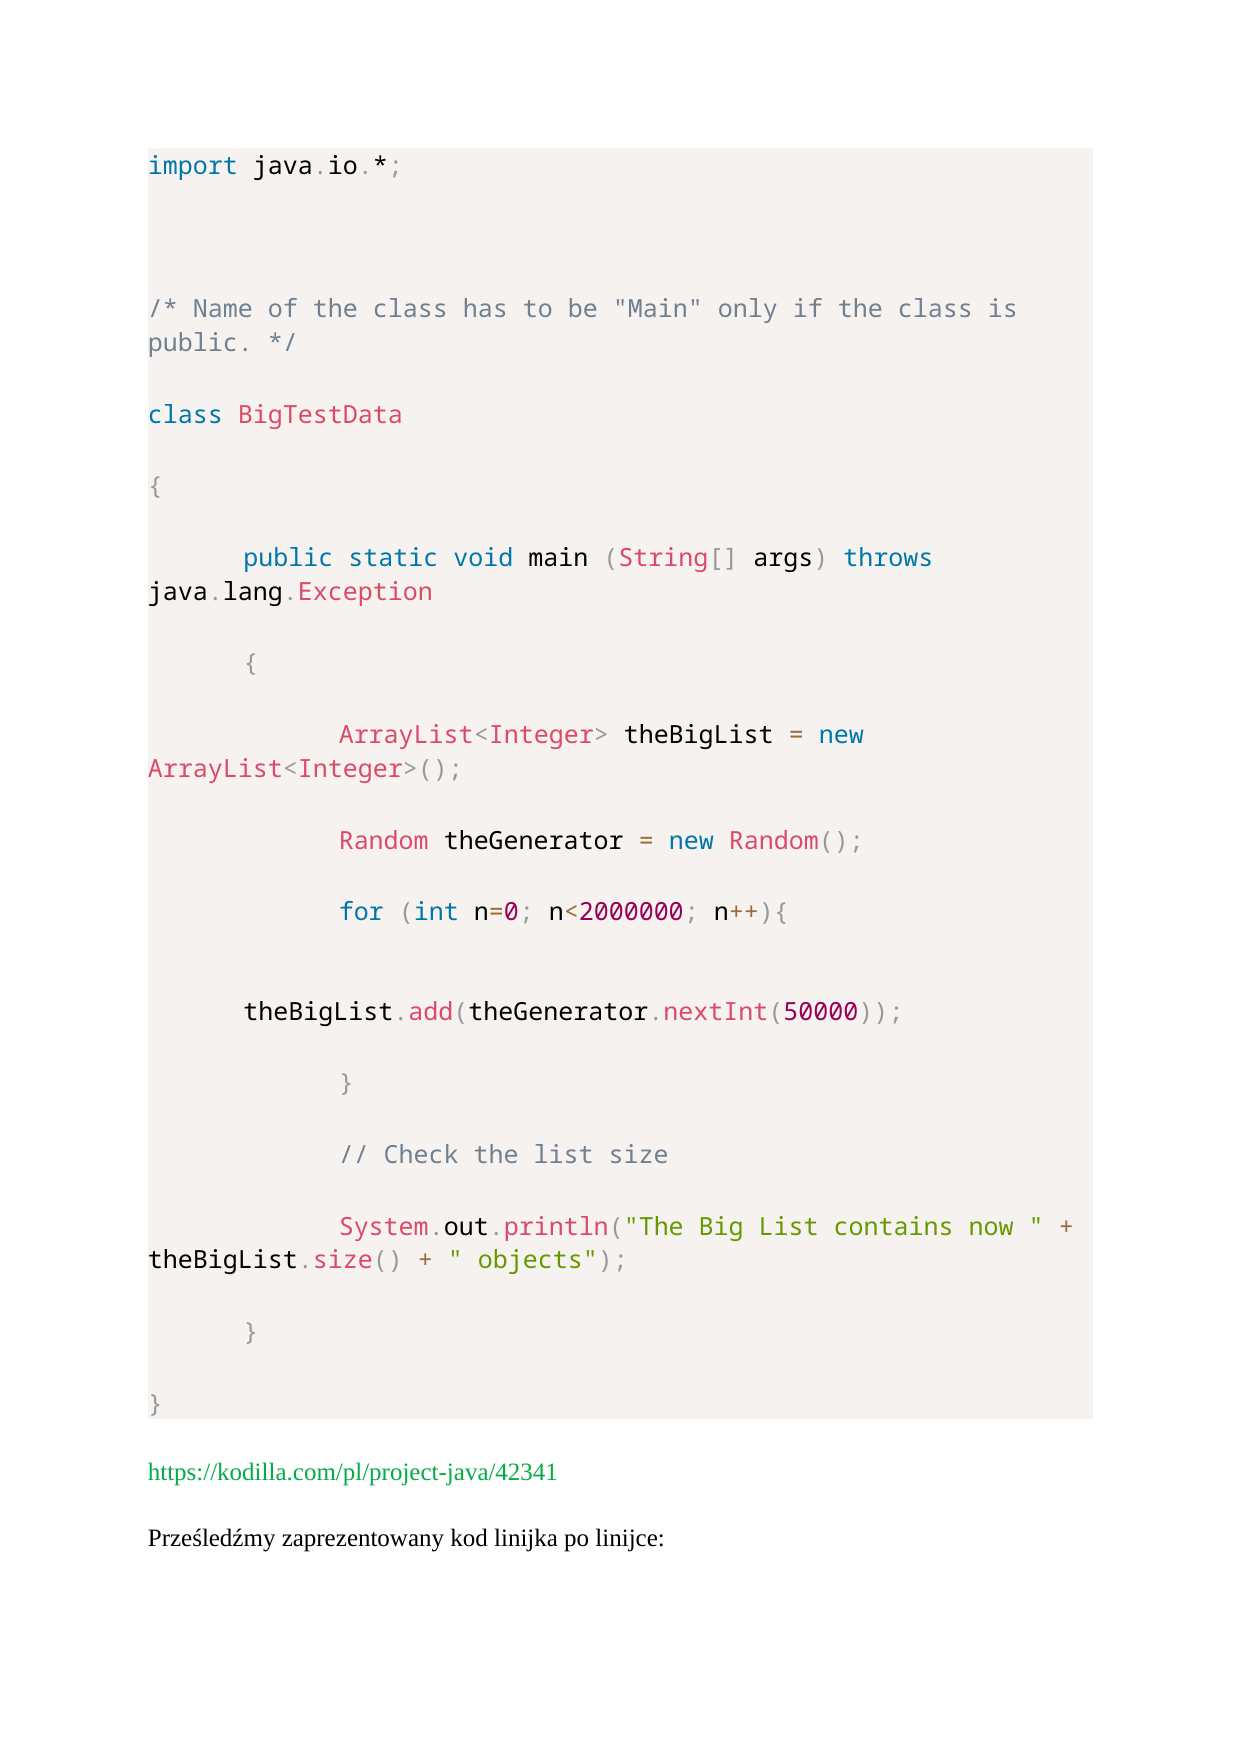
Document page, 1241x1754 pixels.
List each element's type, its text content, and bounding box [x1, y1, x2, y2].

text public static void main (String[] args) throws java.lang.Exception [148, 539, 1093, 608]
text ArrayList<Integer> theBigList = new ArrayList<Integer>(); [148, 717, 1093, 785]
text Prześledźmy zaprezentowany kod linijka po linijce: [148, 1523, 1093, 1552]
text { [148, 468, 1093, 502]
text } [148, 1385, 1093, 1419]
text System.out.println("The Big List contains now " + theBigList.size() + " objects"); [148, 1208, 1093, 1276]
text https://kodilla.com/pl/project-java/42341 [148, 1457, 1093, 1486]
text import java.io.*; [148, 148, 1093, 182]
text /* Name of the class has to be "Main" only if the class is public. */ [148, 291, 1093, 359]
text // Check the list size [148, 1137, 1093, 1171]
text } [148, 1314, 1093, 1348]
text for (int n=0; n<2000000; n++){ [148, 894, 1093, 928]
text Random theGenerator = new Random(); [148, 822, 1093, 856]
text { [148, 645, 1093, 679]
text class BigTestData [148, 396, 1093, 430]
text theBigList.add(theGenerator.nextInt(50000)); [148, 965, 1093, 1027]
text } [148, 1065, 1093, 1099]
